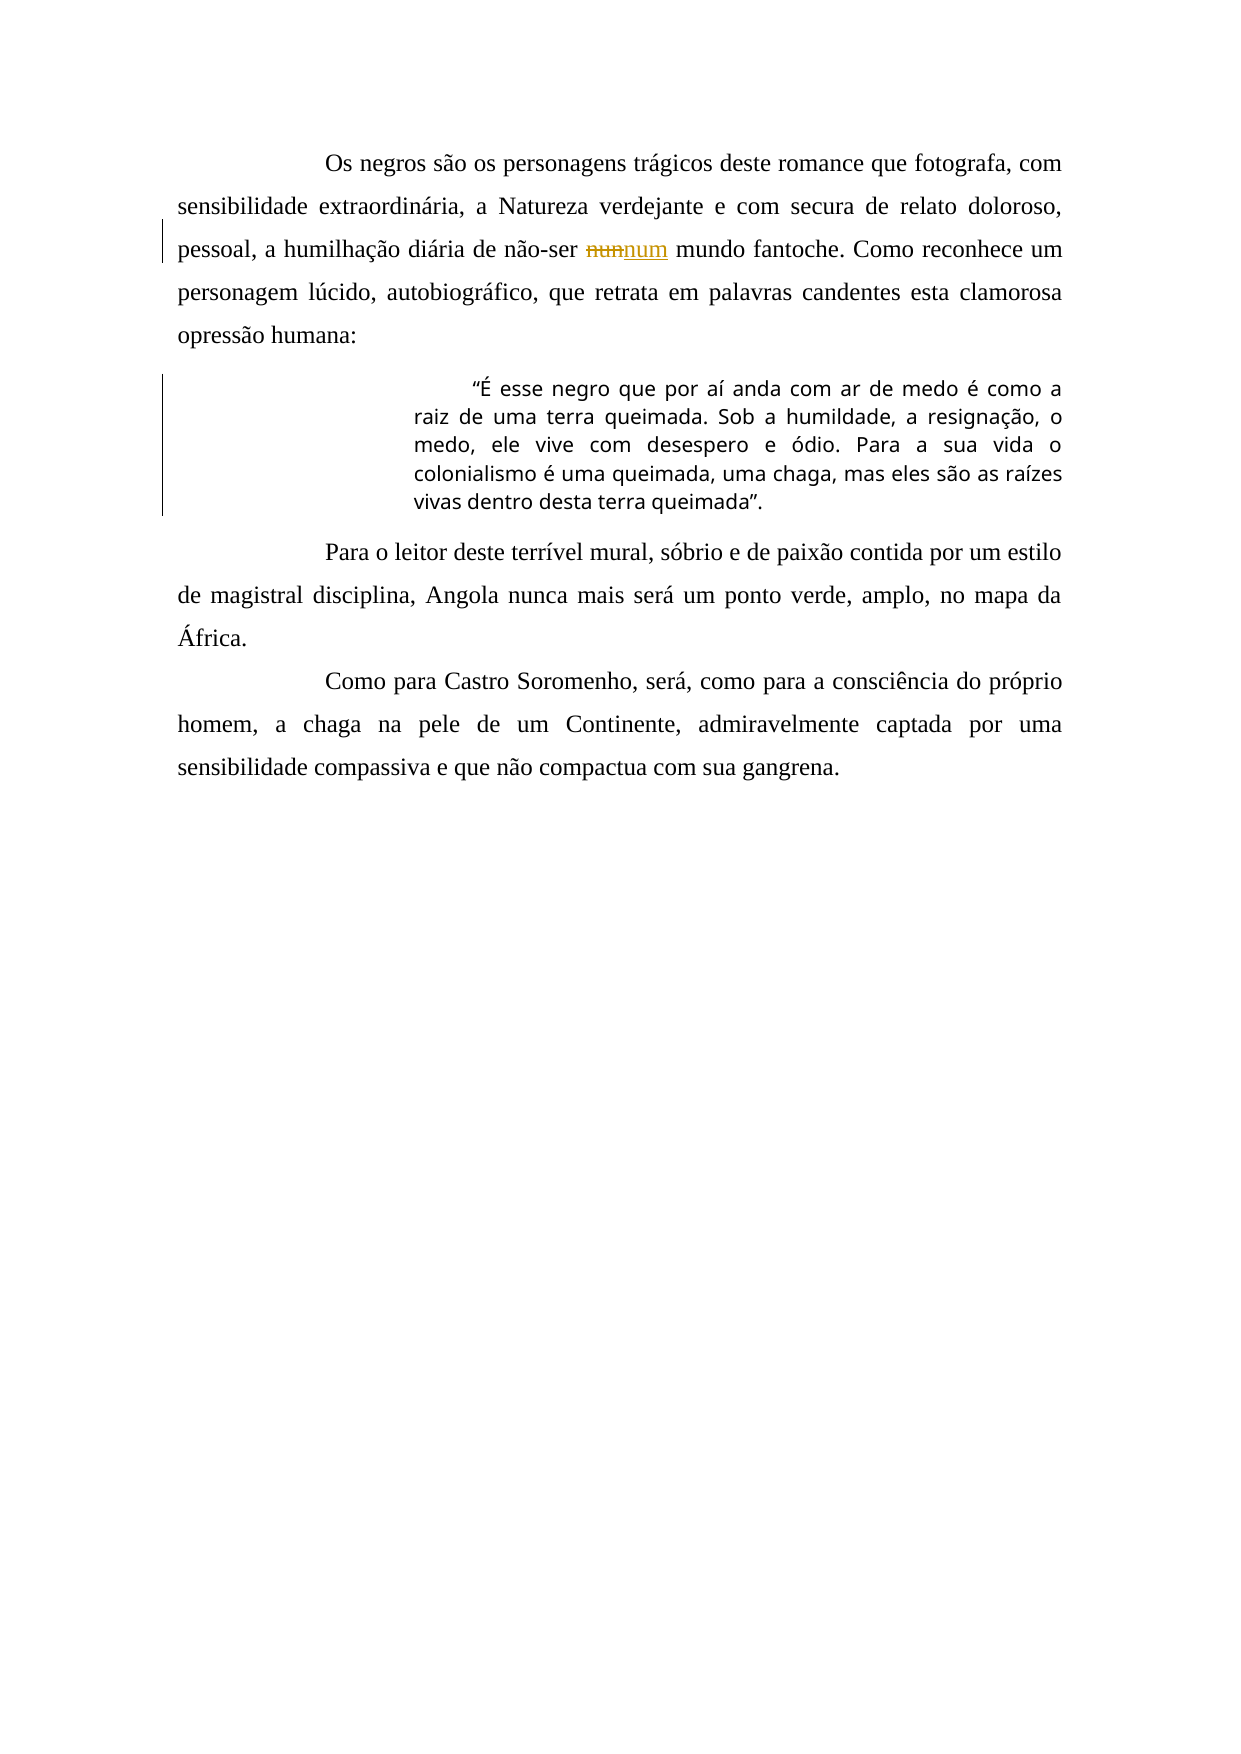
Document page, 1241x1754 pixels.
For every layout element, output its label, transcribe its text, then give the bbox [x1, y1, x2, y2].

text Os negros são os personagens trágicos deste romance que fotografa, com sensibilidade extraordinária, a Natureza verdejante e com secura de relato doloroso, pessoal, a humilhação diária de não-ser mundo fantoche. Como reconhece um personagem lúcido, autobiográfico, que retrata em palavras candentes esta clamorosa opressão humana: [177, 148, 1063, 349]
text “É esse negro que por aí anda com ar de medo é como a raiz de uma terra queimada. Sob a humildade, a resignação, o medo, ele vive com desespero e ódio. Para a sua vida o colonialismo é uma queimada, uma chaga, mas eles são as raízes vivas dentro desta terra queimada”. [413, 374, 1063, 516]
text Como para Castro Soromenho, será, como para a consciência do próprio homem, a chaga na pele de um Continente, admiravelmente captada por uma sensibilidade compassiva e que não compactua com sua gangrena. [177, 666, 1063, 781]
text Para o leitor deste terrível mural, sóbrio e de paixão contida por um estilo de magistral disciplina, Angola nunca mais será um ponto verde, amplo, no mapa da África. [177, 537, 1063, 652]
